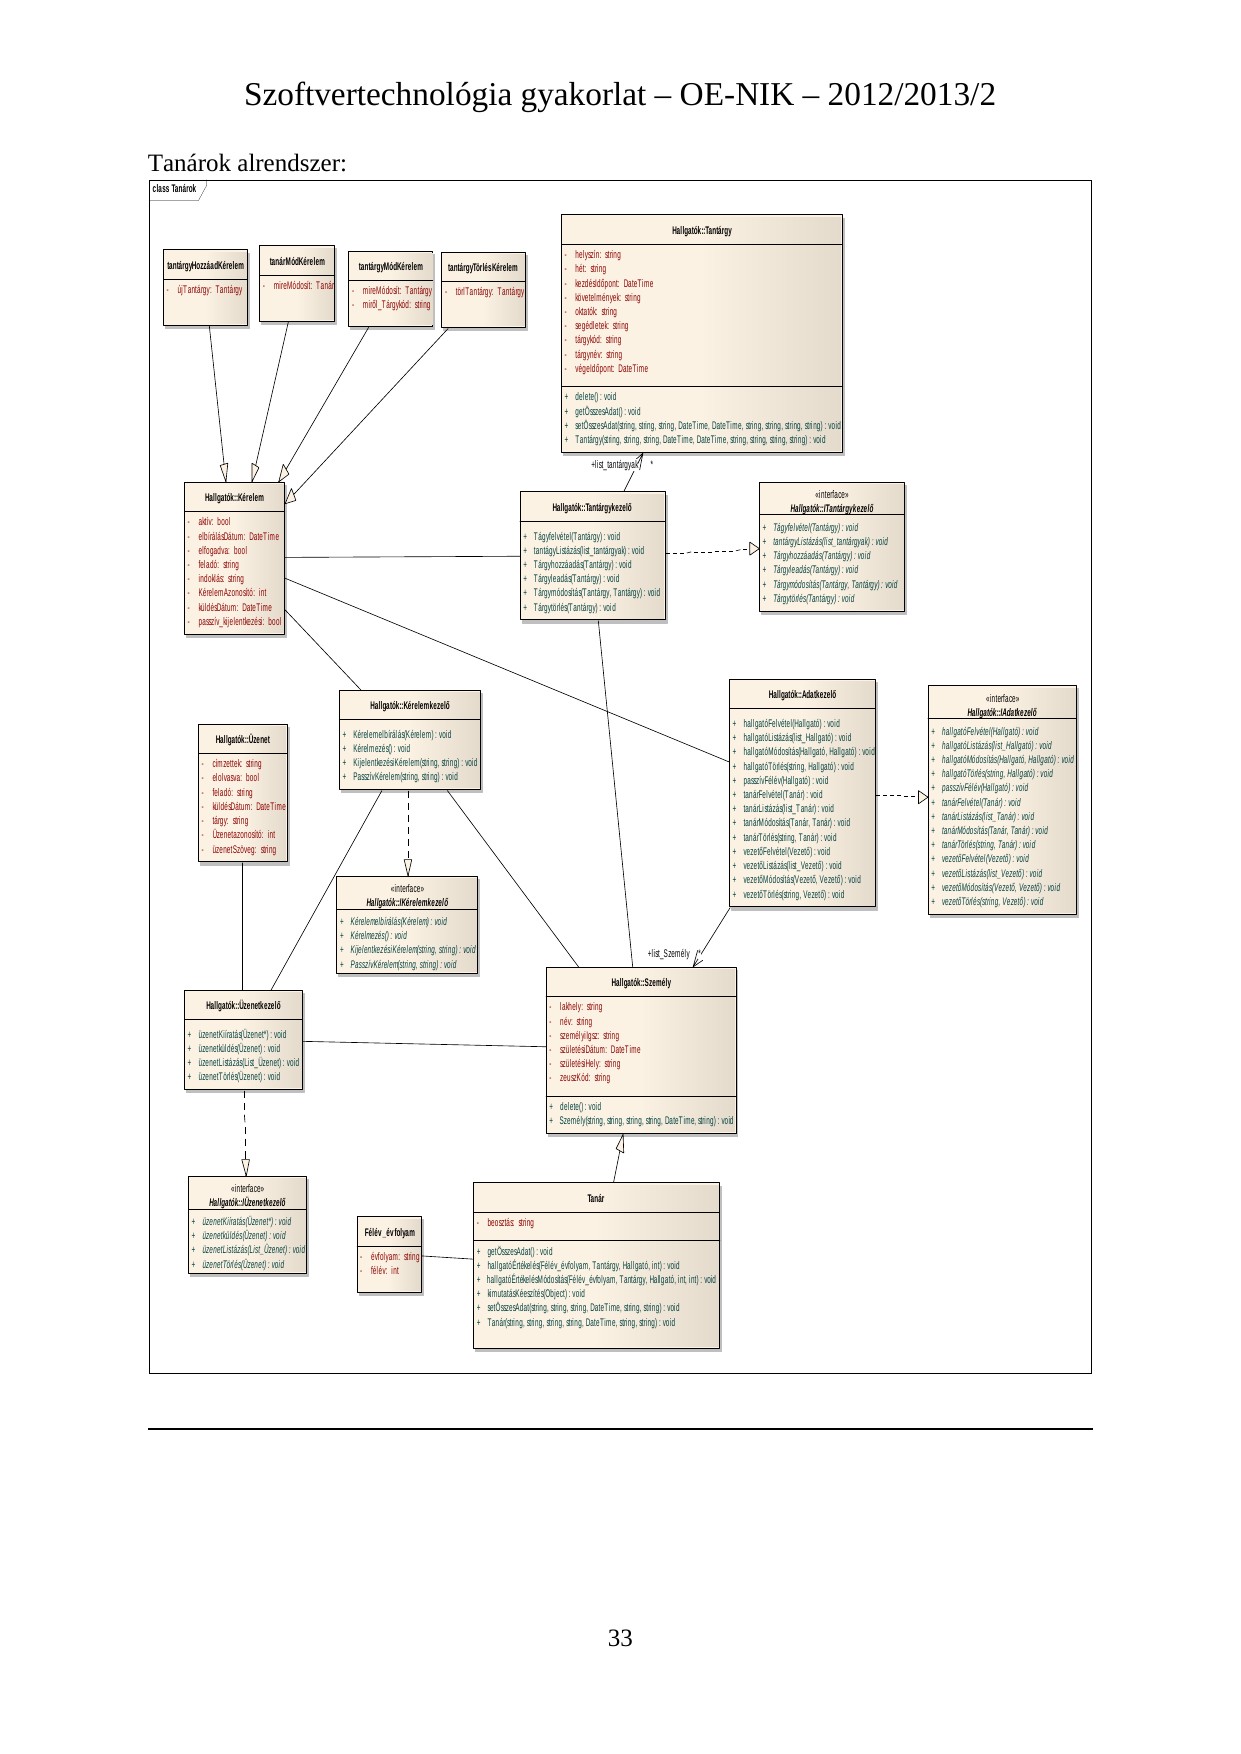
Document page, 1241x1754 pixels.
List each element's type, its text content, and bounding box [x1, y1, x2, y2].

text Tanárok alrendszer: [148, 148, 1093, 176]
